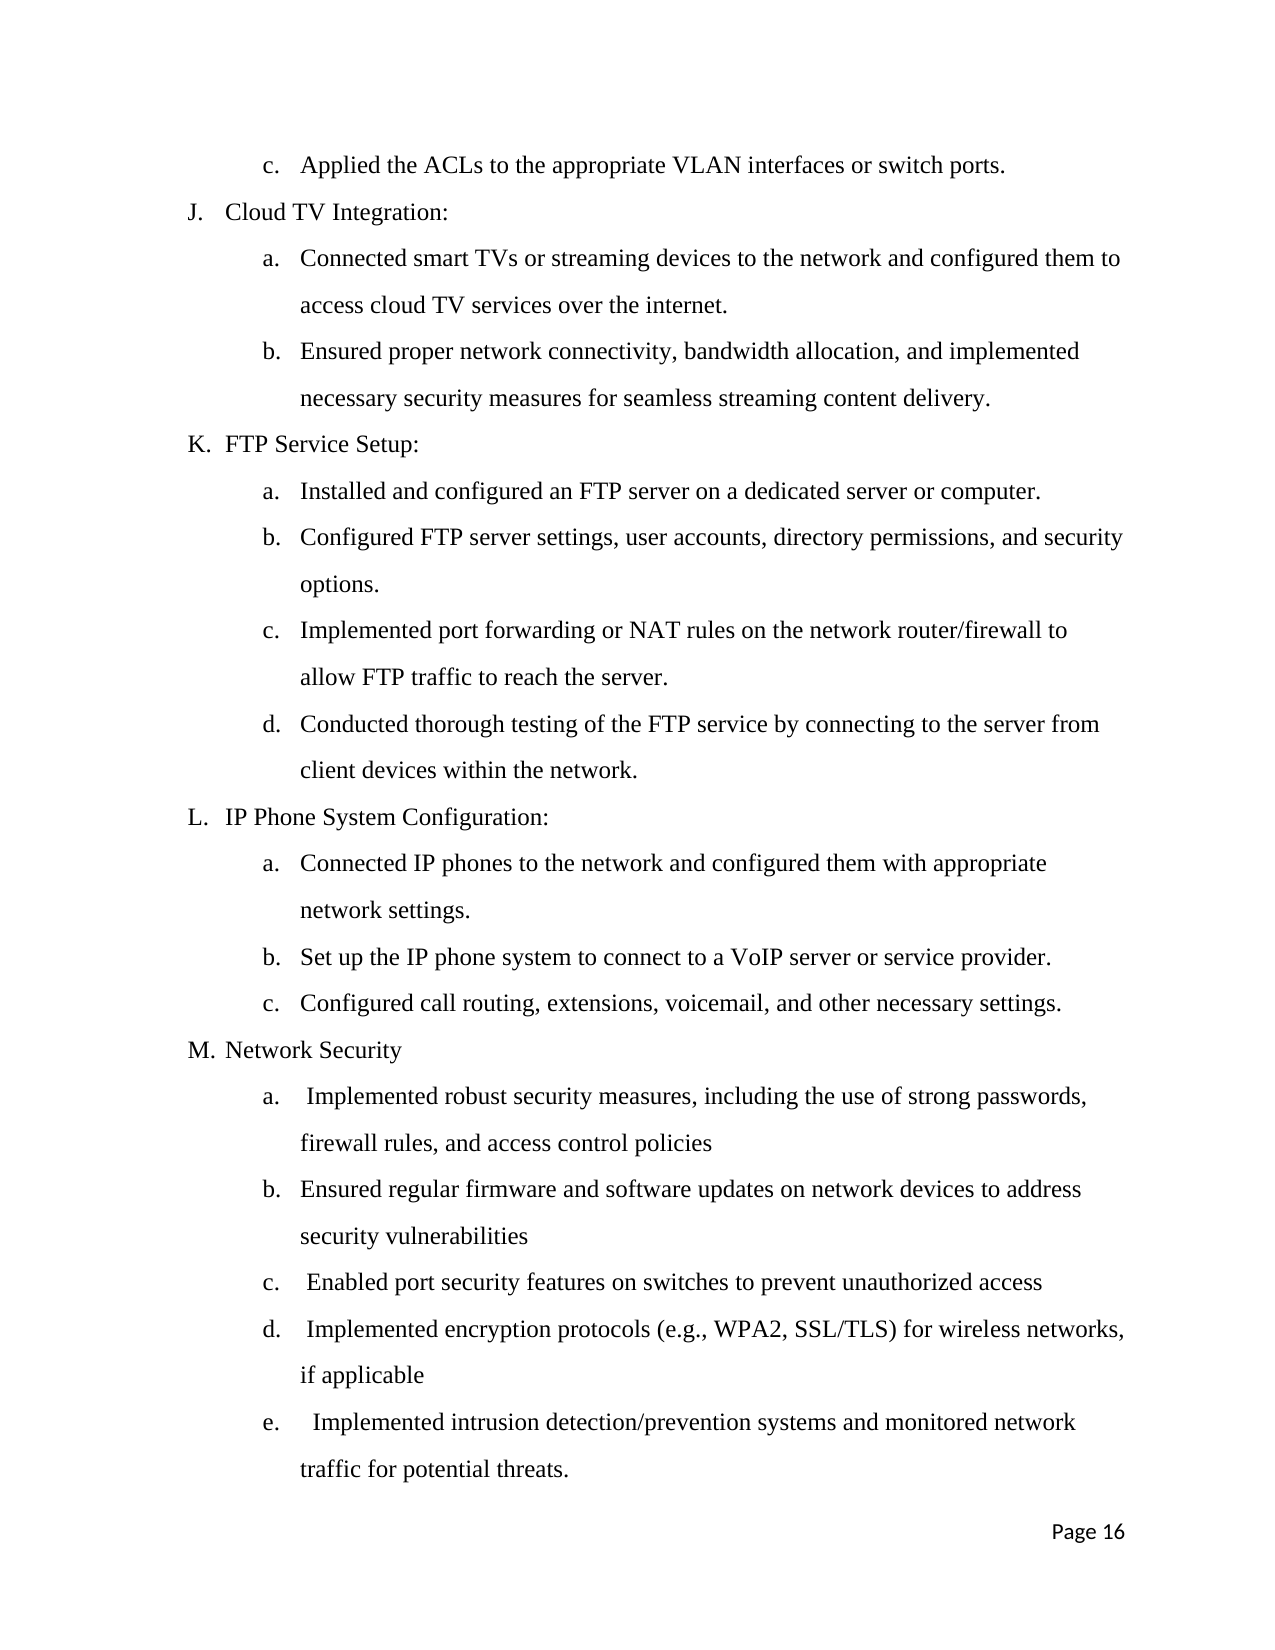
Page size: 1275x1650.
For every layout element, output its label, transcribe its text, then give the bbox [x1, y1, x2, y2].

list Implemented intrusion detection/prevention systems and monitored network traffic for potential threats. [262, 1407, 1125, 1482]
list Installed and configured an FTP server on a dedicated server or computer. [262, 476, 1125, 505]
list Set up the IP phone system to connect to a VoIP server or service provider. [262, 942, 1125, 970]
list Implemented port forwarding or NAT rules on the network router/firewall to allow FTP traffic to reach the server. [262, 616, 1125, 691]
list Implemented encryption protocols (e.g., WPA2, SSL/TLS) for wireless networks, if applicable [262, 1314, 1125, 1389]
list Connected smart TVs or streaming devices to the network and configured them to access cloud TV services over the internet. [262, 243, 1125, 318]
list Enabled port security features on switches to prevent unauthorized access [262, 1267, 1125, 1296]
list Implemented robust security measures, including the use of strong passwords, firewall rules, and access control policies [262, 1081, 1125, 1157]
list Ensured regular firmware and software updates on network devices to address security vulnerabilities [262, 1174, 1125, 1250]
list Configured call routing, extensions, voicemail, and other necessary settings. [262, 988, 1125, 1017]
list Ensured proper network connectivity, bandwidth allocation, and implemented necessary security measures for seamless streaming content delivery. [262, 336, 1125, 412]
list Network Security [187, 1035, 1125, 1063]
list Cloud TV Integration: [187, 197, 1125, 225]
list Conducted thorough testing of the FTP service by connecting to the server from client devices within the network. [262, 709, 1125, 784]
list FTP Service Setup: [187, 429, 1125, 458]
list Applied the ACLs to the appropriate VLAN interfaces or switch ports. [262, 150, 1125, 179]
list Connected IP phones to the network and configured them with appropriate network settings. [262, 848, 1125, 924]
list Configured FTP server settings, user accounts, directory permissions, and security options. [262, 522, 1125, 598]
list IP Phone System Configuration: [187, 802, 1125, 831]
